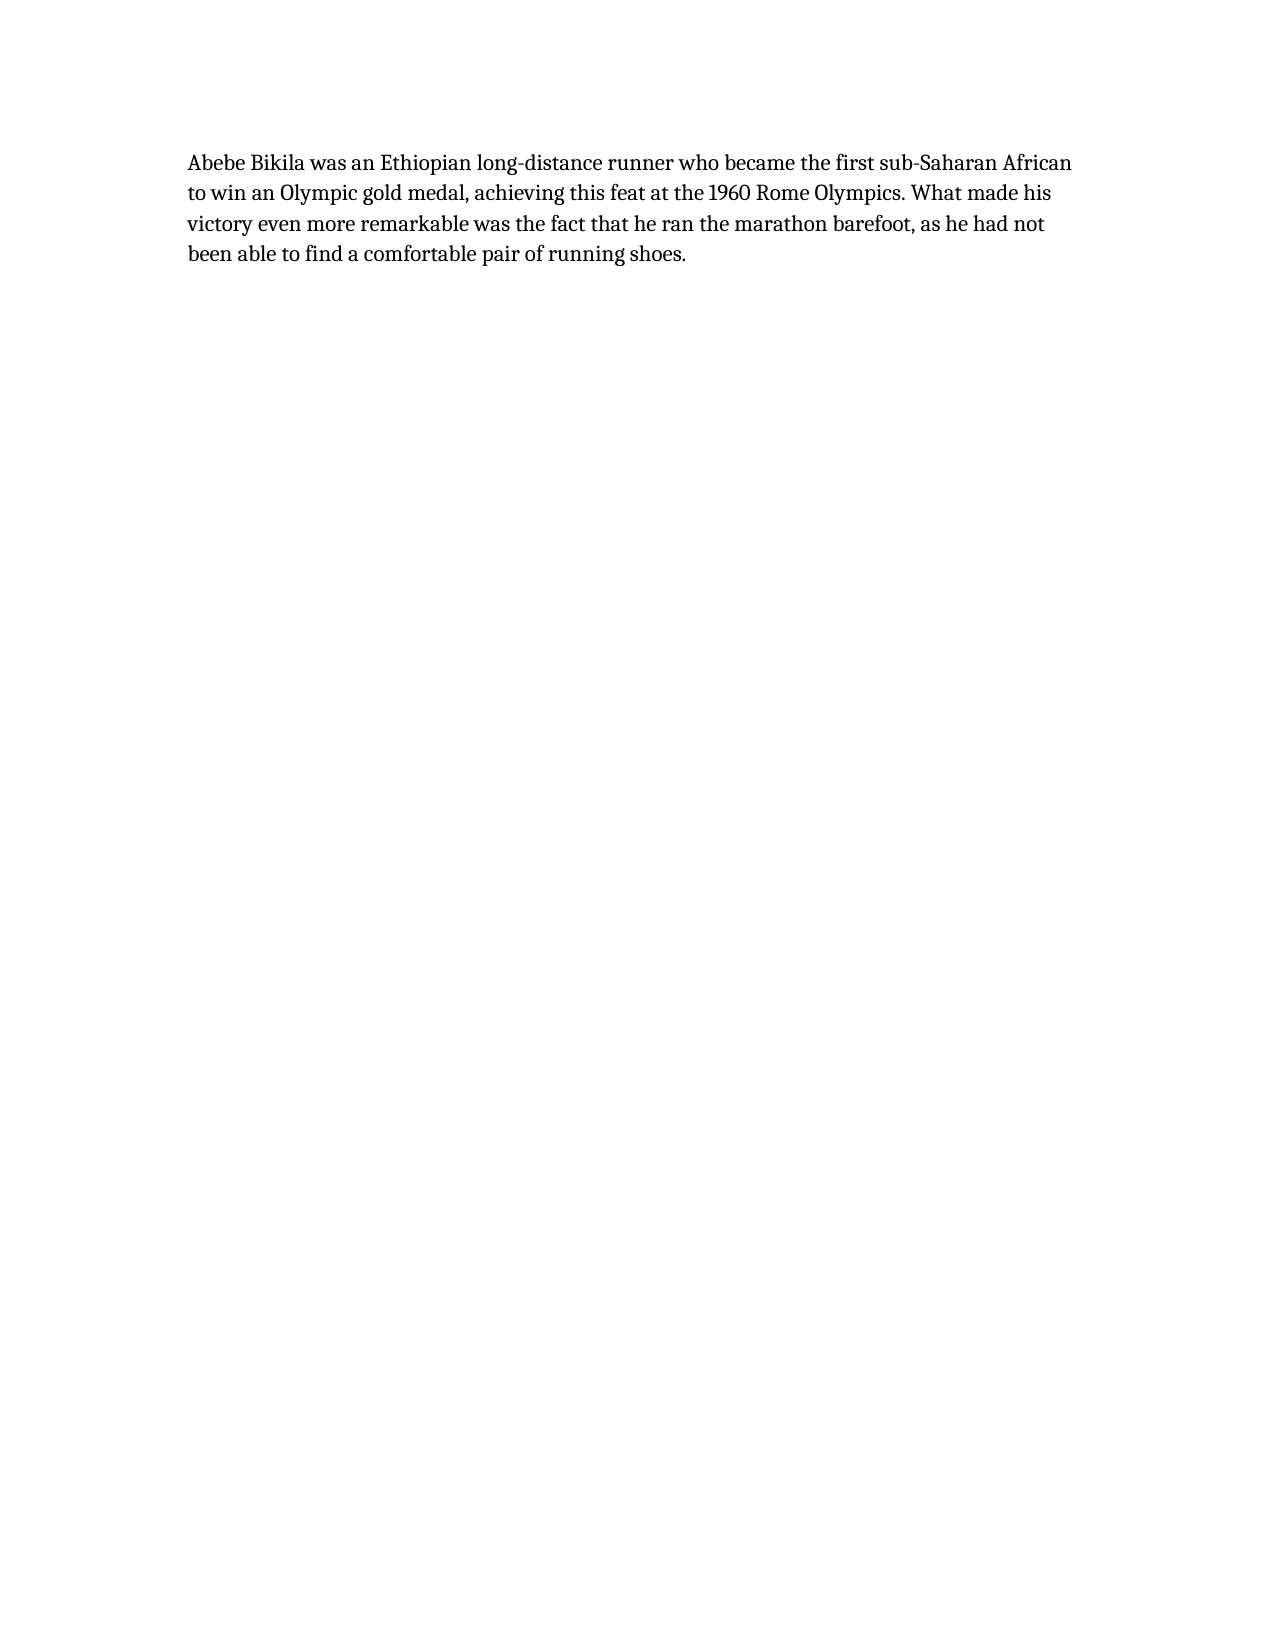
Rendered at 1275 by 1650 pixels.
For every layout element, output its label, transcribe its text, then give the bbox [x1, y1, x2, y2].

text Abebe Bikila was an Ethiopian long-distance runner who became the first sub-Saharan African to win an Olympic gold medal, achieving this feat at the 1960 Rome Olympics. What made his victory even more remarkable was the fact that he ran the marathon barefoot, as he had not been able to find a comfortable pair of running shoes. [187, 150, 1087, 267]
